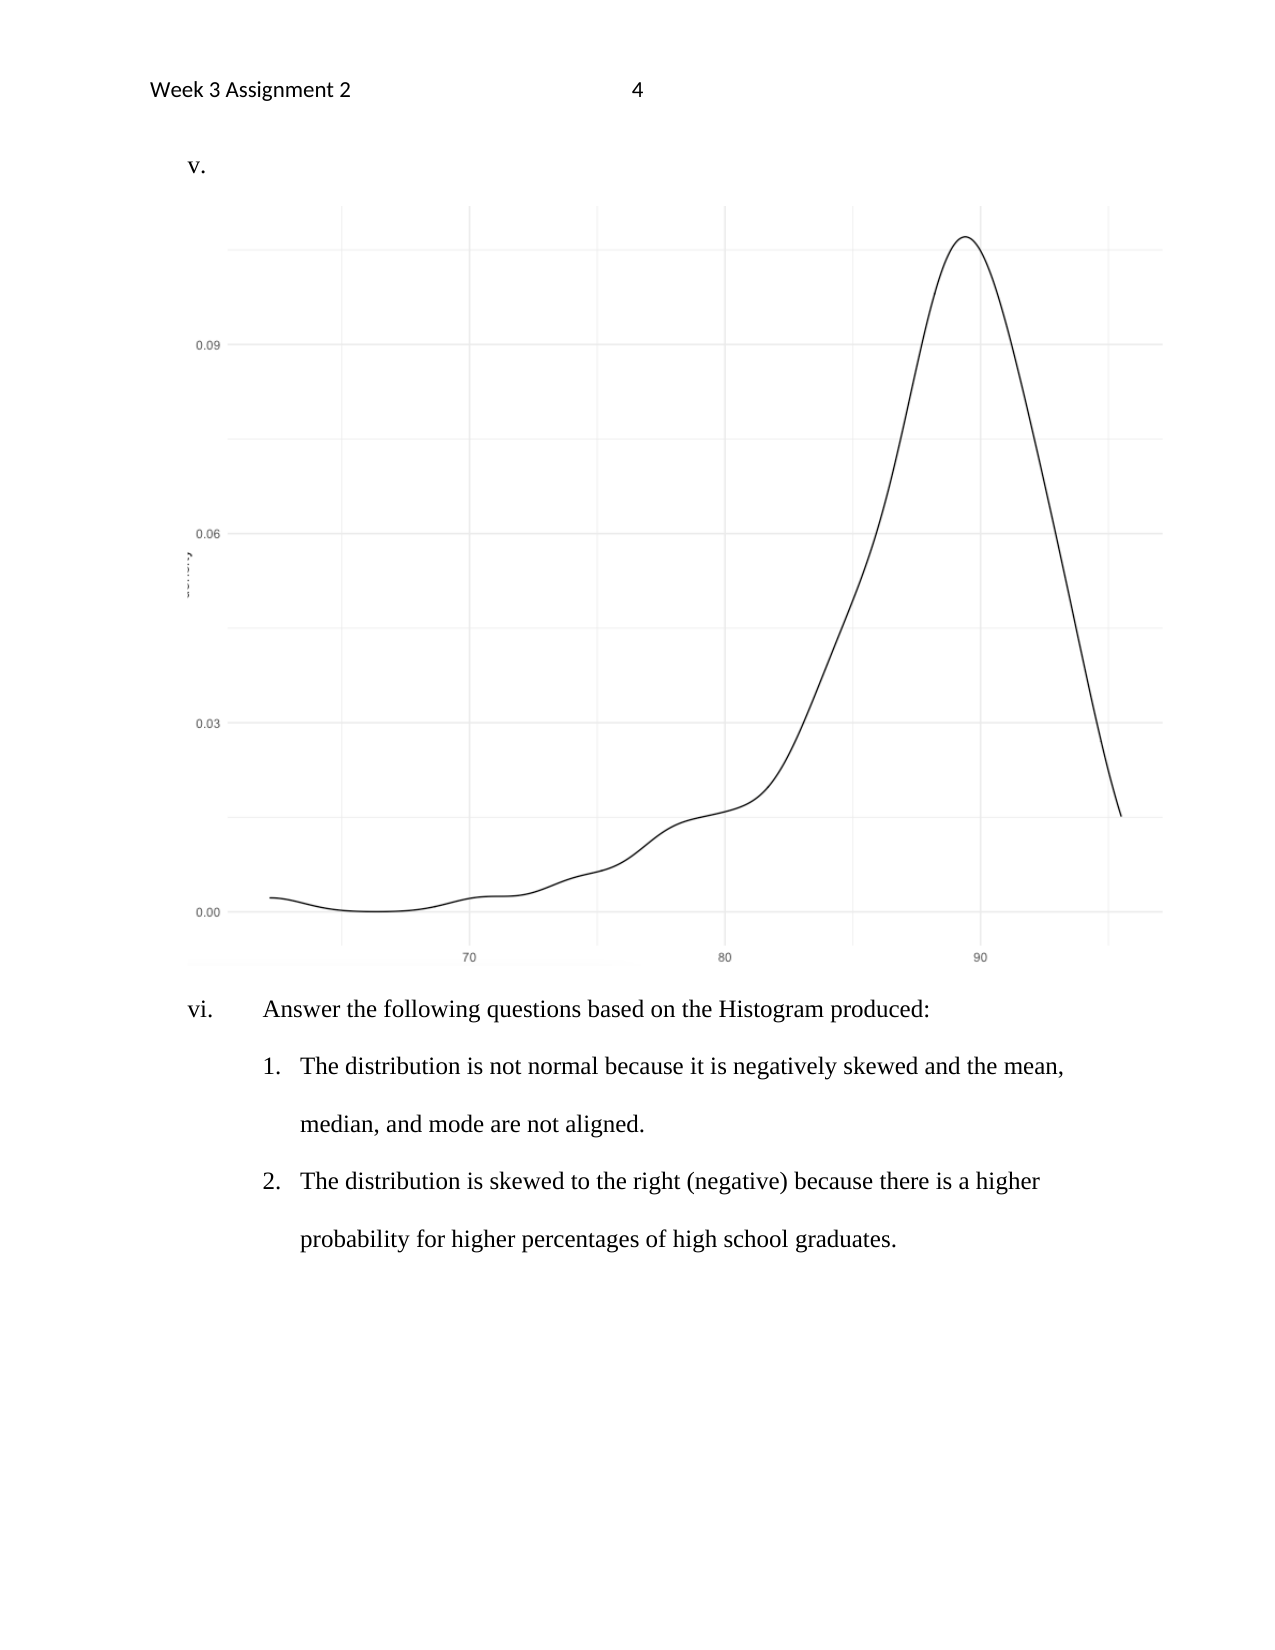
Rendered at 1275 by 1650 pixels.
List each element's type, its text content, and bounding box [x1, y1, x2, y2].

picture [187, 206, 1163, 966]
list The distribution is skewed to the right (negative) because there is a higher probability for higher percentages of high school graduates. [262, 1166, 1125, 1252]
list Answer the following questions based on the Histogram produced: [187, 994, 1125, 1022]
list The distribution is not normal because it is negatively skewed and the mean, median, and mode are not aligned. [262, 1051, 1125, 1137]
